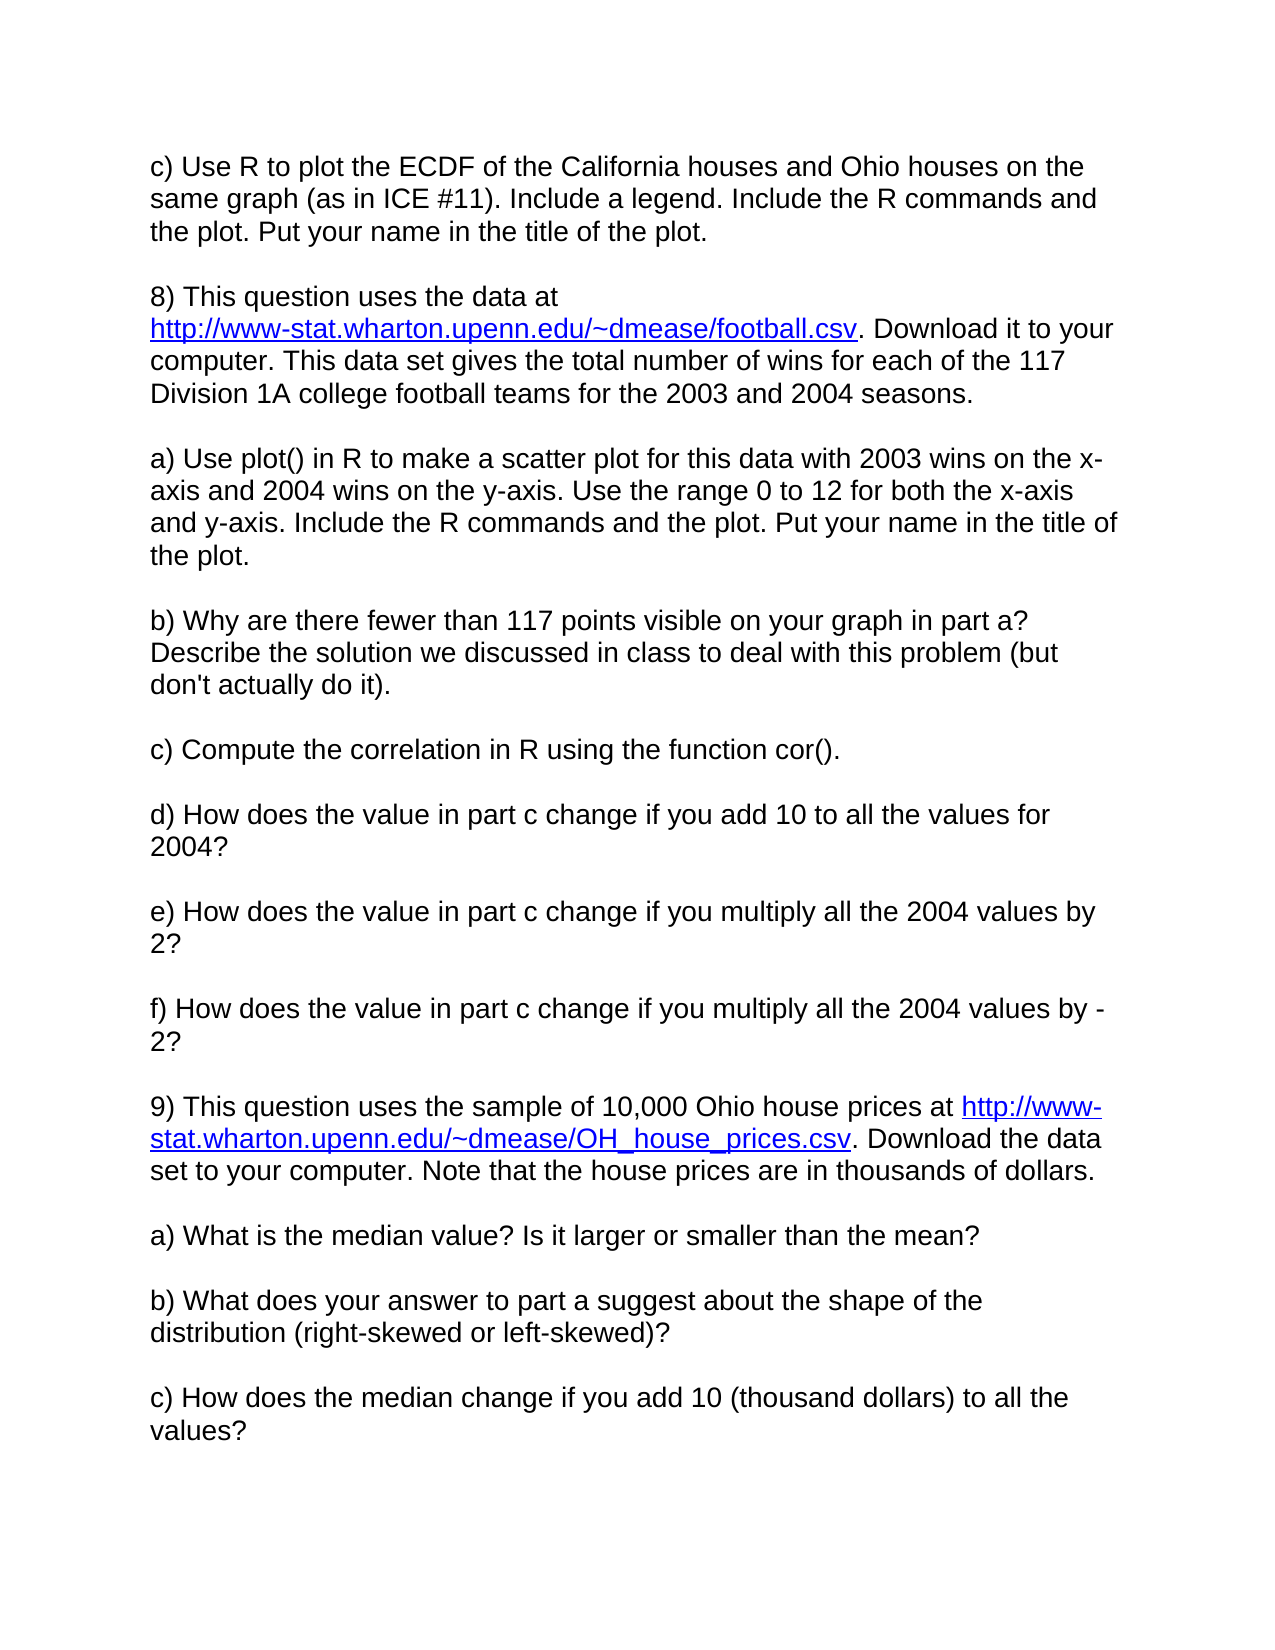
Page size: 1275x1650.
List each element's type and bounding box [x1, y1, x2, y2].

text [150, 150, 1125, 1478]
